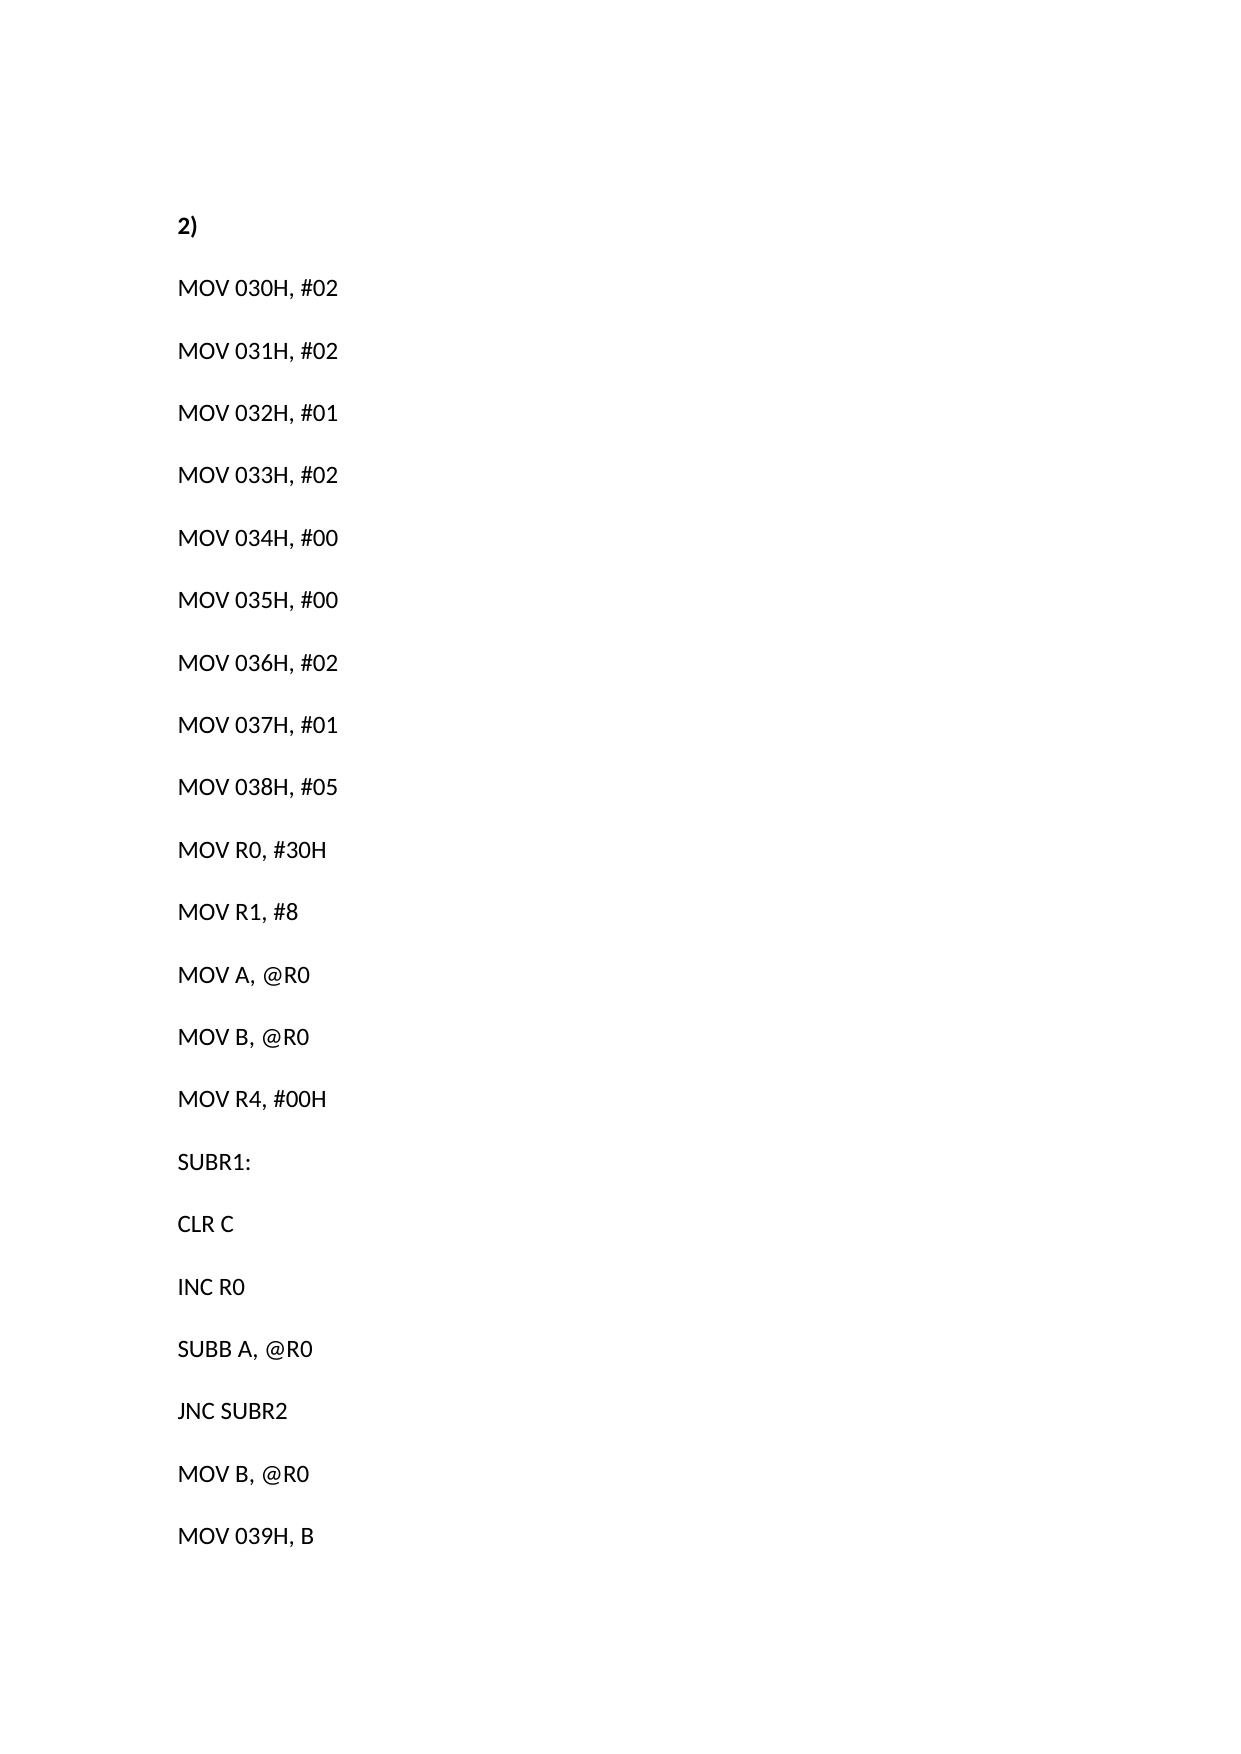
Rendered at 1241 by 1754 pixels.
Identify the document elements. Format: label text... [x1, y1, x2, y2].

text MOV 033H, #02 [177, 459, 1063, 490]
text MOV 039H, B [177, 1520, 1063, 1551]
text INC R0 [177, 1271, 1063, 1301]
text MOV R0, #30H [177, 834, 1063, 864]
text MOV 035H, #00 [177, 584, 1063, 615]
text MOV 037H, #01 [177, 709, 1063, 740]
text JNC SUBR2 [177, 1396, 1063, 1426]
text MOV B, @R0 [177, 1021, 1063, 1052]
text SUBB A, @R0 [177, 1333, 1063, 1364]
text MOV 032H, #01 [177, 397, 1063, 428]
text CLR C [177, 1208, 1063, 1239]
text MOV 038H, #05 [177, 772, 1063, 802]
text MOV 030H, #02 [177, 272, 1063, 303]
text SUBR1: [177, 1146, 1063, 1176]
text MOV 034H, #00 [177, 522, 1063, 552]
text MOV R4, #00H [177, 1083, 1063, 1114]
text MOV R1, #8 [177, 896, 1063, 927]
text MOV A, @R0 [177, 959, 1063, 989]
text MOV B, @R0 [177, 1458, 1063, 1488]
text MOV 031H, #02 [177, 335, 1063, 365]
text MOV 036H, #02 [177, 647, 1063, 677]
text 2) [177, 210, 1063, 241]
